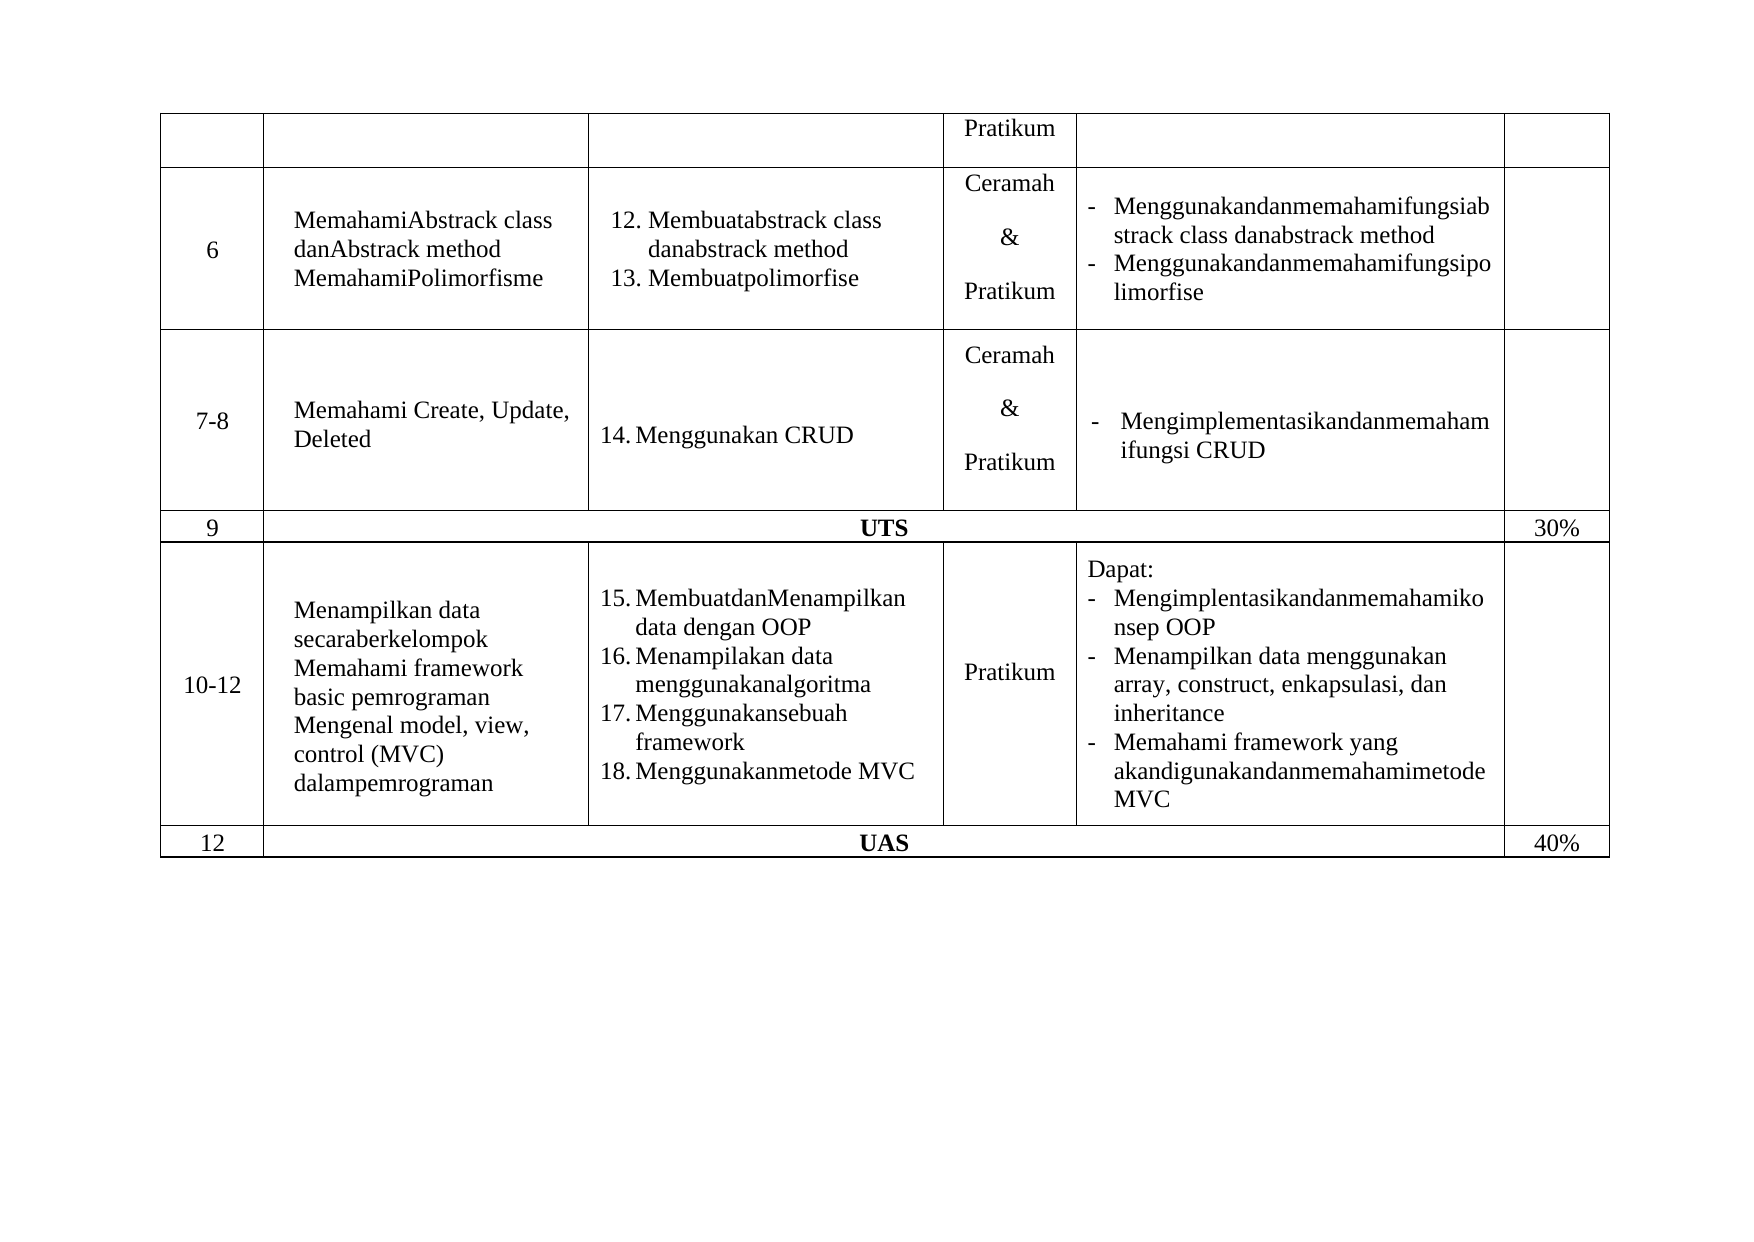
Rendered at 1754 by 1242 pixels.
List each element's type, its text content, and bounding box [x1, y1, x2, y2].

table_cell Memahami Create, Update, Deleted [264, 330, 588, 510]
table_cell [1505, 330, 1609, 510]
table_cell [589, 114, 943, 167]
table_cell 40% [1505, 826, 1609, 856]
table_cell Menggunakan CRUD [589, 330, 943, 510]
table_cell 5 [161, 114, 263, 167]
table_cell 9 [161, 511, 263, 541]
table_cell Mengimplementasikandanmemahamifungsi CRUD [1077, 330, 1504, 510]
table_cell 12 [161, 826, 263, 856]
table_cell 30% [1505, 511, 1609, 541]
table_cell Ceramah & Pratikum [944, 114, 1076, 167]
table_cell Pratikum [944, 543, 1076, 825]
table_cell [1077, 114, 1504, 167]
table_cell Ceramah & Pratikum [944, 330, 1076, 510]
table_cell 7-8 [161, 330, 263, 510]
table_cell 10-12 [161, 543, 263, 825]
table_cell UTS [264, 511, 1504, 541]
table_cell UAS [264, 826, 1504, 856]
table_cell [1505, 168, 1609, 329]
table_cell [1505, 543, 1609, 825]
table_cell Menampilkan data secaraberkelompok Memahami framework basic pemrograman Mengenal model, view, control (MVC) dalampemrograman [264, 543, 588, 825]
table_cell Membuatabstrack class danabstrack method Membuatpolimorfise [589, 168, 943, 329]
table_cell Menggunakandanmemahamifungsiabstrack class danabstrack method Menggunakandanmemahamifungsipolimorfise [1077, 168, 1504, 329]
table_cell Dapat: Mengimplentasikandanmemahamikonsep OOP Menampilkan data menggunakan array, construct, enkapsulasi, dan inheritance Memahami framework yang akandigunakandanmemahamimetode MVC [1077, 543, 1504, 825]
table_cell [264, 114, 588, 167]
table_cell [1505, 114, 1609, 167]
table_cell Ceramah & Pratikum [944, 168, 1076, 329]
table_cell 6 [161, 168, 263, 329]
table_cell MembuatdanMenampilkan data dengan OOP Menampilakan data menggunakanalgoritma Menggunakansebuah framework Menggunakanmetode MVC [589, 543, 943, 825]
table_cell MemahamiAbstrack class danAbstrack method MemahamiPolimorfisme [264, 168, 588, 329]
